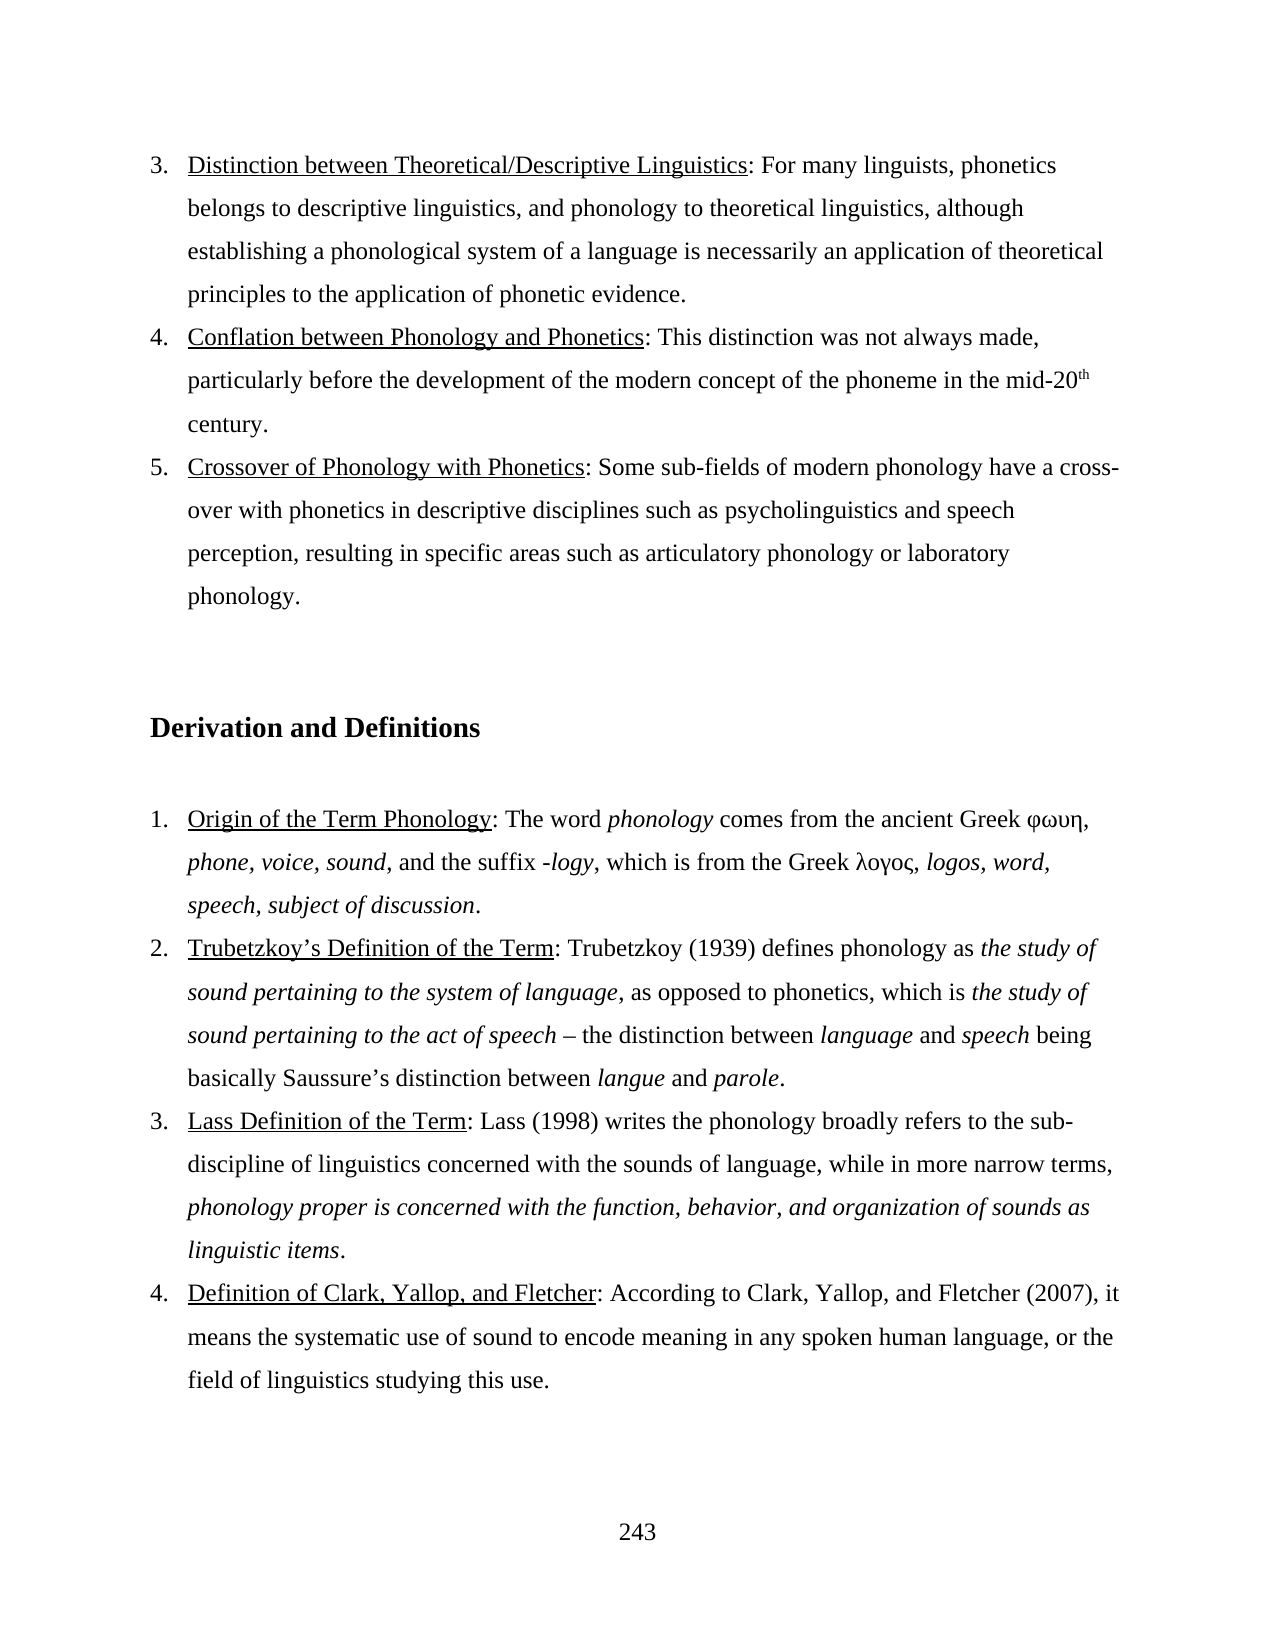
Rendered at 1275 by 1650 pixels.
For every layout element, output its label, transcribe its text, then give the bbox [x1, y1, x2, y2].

list Origin of the Term Phonology: The word phonology comes from the ancient Greek φωυη, phone, voice, sound, and the suffix -logy, which is from the Greek λογος, logos, word, speech, subject of discussion. [150, 804, 1125, 919]
list Trubetzkoy’s Definition of the Term: Trubetzkoy (1939) defines phonology as the study of sound pertaining to the system of language, as opposed to phonetics, which is the study of sound pertaining to the act of speech – the distinction between language and speech being basically Saussure’s distinction between langue and parole. [150, 933, 1125, 1092]
text Derivation and Definitions [150, 711, 1125, 744]
list Conflation between Phonology and Phonetics: This distinction was not always made, particularly before the development of the modern concept of the phoneme in the mid-20th century. [150, 322, 1125, 437]
list Lass Definition of the Term: Lass (1998) writes the phonology broadly refers to the sub-discipline of linguistics concerned with the sounds of language, while in more narrow terms, phonology proper is concerned with the function, behavior, and organization of sounds as linguistic items. [150, 1106, 1125, 1264]
list Definition of Clark, Yallop, and Fletcher: According to Clark, Yallop, and Fletcher (2007), it means the systematic use of sound to encode meaning in any spoken human language, or the field of linguistics studying this use. [150, 1278, 1125, 1393]
list Distinction between Theoretical/Descriptive Linguistics: For many linguists, phonetics belongs to descriptive linguistics, and phonology to theoretical linguistics, although establishing a phonological system of a language is necessarily an application of theoretical principles to the application of phonetic evidence. [150, 150, 1125, 308]
list Crossover of Phonology with Phonetics: Some sub-fields of modern phonology have a cross-over with phonetics in descriptive disciplines such as psycholinguistics and speech perception, resulting in specific areas such as articulatory phonology or laboratory phonology. [150, 452, 1125, 610]
